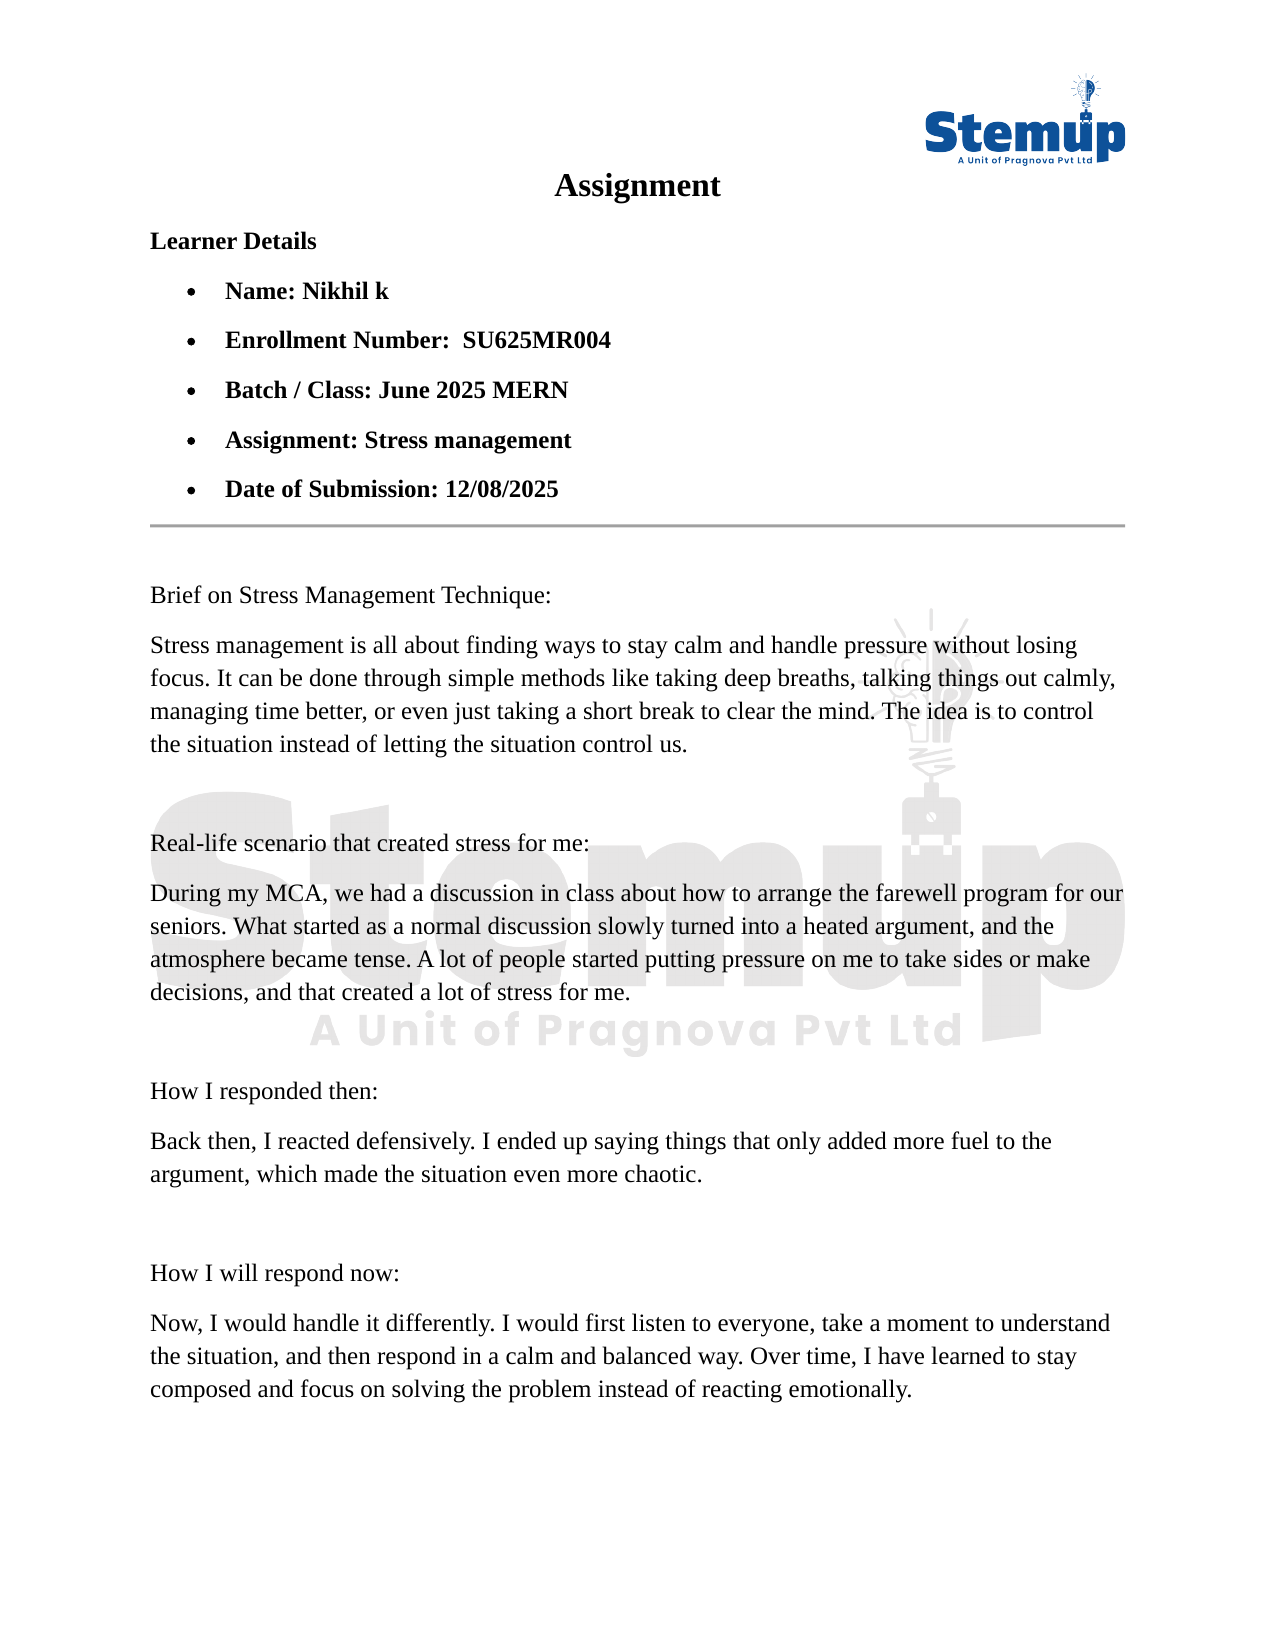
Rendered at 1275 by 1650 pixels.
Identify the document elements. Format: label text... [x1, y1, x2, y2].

text During my MCA, we had a discussion in class about how to arrange the farewell program for our seniors. What started as a normal discussion slowly turned into a heated argument, and the atmosphere became tense. A lot of people started putting pressure on me to take sides or make decisions, and that created a lot of stress for me. [150, 878, 1125, 1006]
list Batch / Class: June 2025 MERN [187, 375, 1125, 404]
list Date of Submission: 12/08/2025 [187, 474, 1125, 503]
list Name: Nikhil k [187, 276, 1125, 304]
text How I will respond now: [150, 1258, 1125, 1287]
text Back then, I reacted defensively. I ended up saying things that only added more fuel to the argument, which made the situation even more chaotic. [150, 1126, 1125, 1188]
text Assignment [150, 165, 1125, 204]
text How I responded then: [150, 1076, 1125, 1105]
text Learner Details [150, 226, 1125, 255]
list Assignment: Stress management [187, 425, 1125, 454]
text Brief on Stress Management Technique: [150, 580, 1125, 609]
list Enrollment Number: SU625MR004 [187, 326, 1125, 354]
text Stress management is all about finding ways to stay calm and handle pressure without losing focus. It can be done through simple methods like taking deep breaths, talking things out calmly, managing time better, or even just taking a short break to clear the mind. The idea is to control the situation instead of letting the situation control us. [150, 630, 1125, 758]
text Now, I would handle it differently. I would first listen to everyone, take a moment to understand the situation, and then respond in a calm and balanced way. Over time, I have learned to stay composed and focus on solving the problem instead of reacting emotionally. [150, 1308, 1125, 1403]
text Real-life scenario that created stress for me: [150, 828, 1125, 857]
picture [925, 73, 1125, 166]
